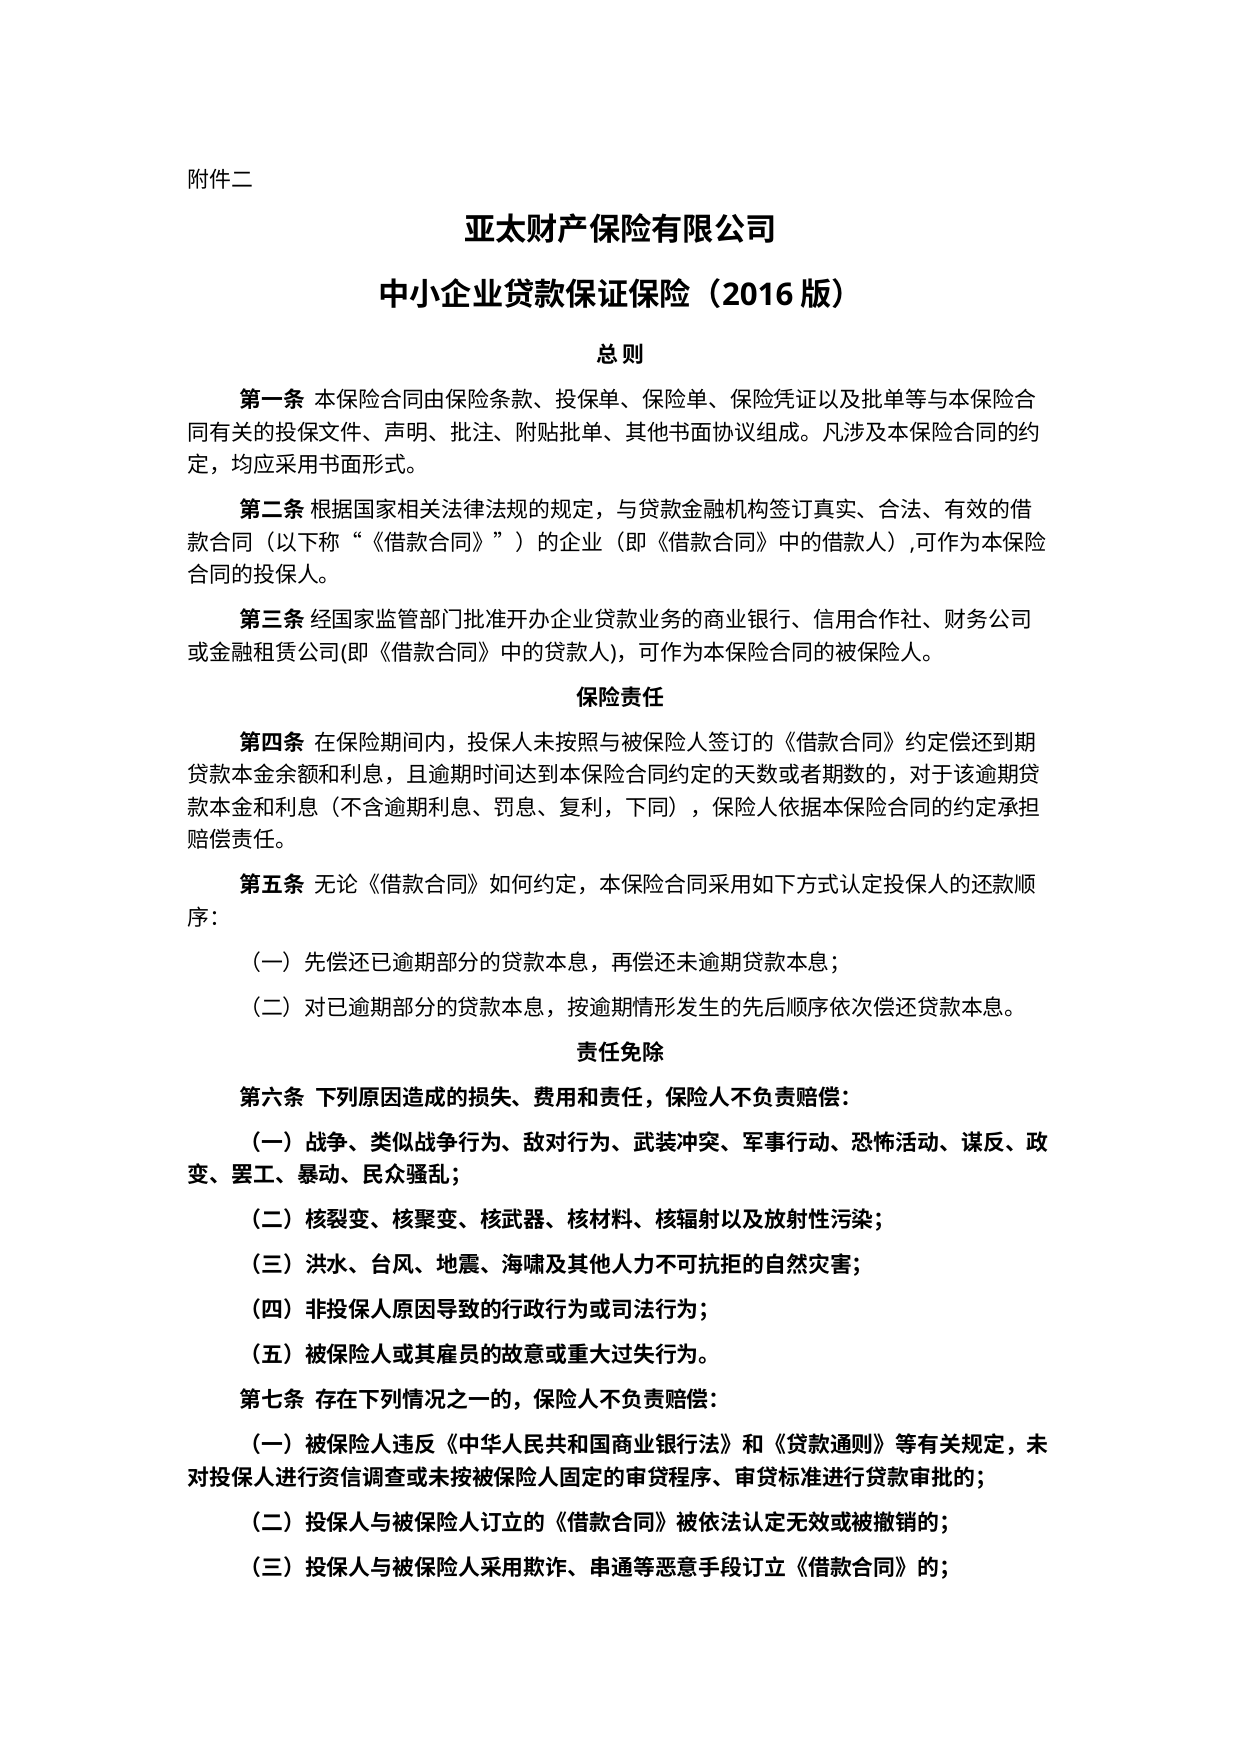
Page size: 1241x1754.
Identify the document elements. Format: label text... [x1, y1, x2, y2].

text （一）战争、类似战争行为、敌对行为、武装冲突、军事行动、恐怖活动、谋反、政变、罢工、暴动、民众骚乱； [187, 1124, 1053, 1189]
text （三）洪水、台风、地震、海啸及其他人力不可抗拒的自然灾害； [187, 1247, 1053, 1279]
text 总 则 [187, 337, 1053, 369]
text 第七条 存在下列情况之一的，保险人不负责赔偿： [187, 1382, 1053, 1414]
text 责任免除 [187, 1034, 1053, 1067]
text （五）被保险人或其雇员的故意或重大过失行为。 [187, 1337, 1053, 1369]
text 第二条 根据国家相关法律法规的规定，与贷款金融机构签订真实、合法、有效的借款合同（以下称“《借款合同》”）的企业（即《借款合同》中的借款人）,可作为本保险合同的投保人。 [187, 492, 1053, 589]
text 保险责任 [187, 679, 1053, 712]
text 中小企业贷款保证保险（2016版） [187, 259, 1053, 324]
text （一）被保险人违反《中华人民共和国商业银行法》和《贷款通则》等有关规定，未对投保人进行资信调查或未按被保险人固定的审贷程序、审贷标准进行贷款审批的； [187, 1427, 1053, 1492]
text （四）非投保人原因导致的行政行为或司法行为； [187, 1292, 1053, 1324]
text 第六条 下列原因造成的损失、费用和责任，保险人不负责赔偿： [187, 1079, 1053, 1112]
text 第一条 本保险合同由保险条款、投保单、保险单、保险凭证以及批单等与本保险合同有关的投保文件、声明、批注、附贴批单、其他书面协议组成。凡涉及本保险合同的约定，均应采用书面形式。 [187, 382, 1053, 479]
text （二）核裂变、核聚变、核武器、核材料、核辐射以及放射性污染； [187, 1202, 1053, 1234]
text 第三条 经国家监管部门批准开办企业贷款业务的商业银行、信用合作社、财务公司或金融租赁公司(即《借款合同》中的贷款人)，可作为本保险合同的被保险人。 [187, 602, 1053, 667]
text （二）投保人与被保险人订立的《借款合同》被依法认定无效或被撤销的； [187, 1504, 1053, 1537]
text 亚太财产保险有限公司 [187, 194, 1053, 259]
text 附件二 [187, 162, 1053, 194]
text （一）先偿还已逾期部分的贷款本息，再偿还未逾期贷款本息； [187, 944, 1053, 977]
text （三）投保人与被保险人采用欺诈、串通等恶意手段订立《借款合同》的； [187, 1549, 1053, 1582]
text 第四条 在保险期间内，投保人未按照与被保险人签订的《借款合同》约定偿还到期贷款本金余额和利息，且逾期时间达到本保险合同约定的天数或者期数的，对于该逾期贷款本金和利息（不含逾期利息、罚息、复利，下同），保险人依据本保险合同的约定承担赔偿责任。 [187, 724, 1053, 854]
text （二）对已逾期部分的贷款本息，按逾期情形发生的先后顺序依次偿还贷款本息。 [187, 989, 1053, 1022]
text 第五条 无论《借款合同》如何约定，本保险合同采用如下方式认定投保人的还款顺序： [187, 867, 1053, 932]
